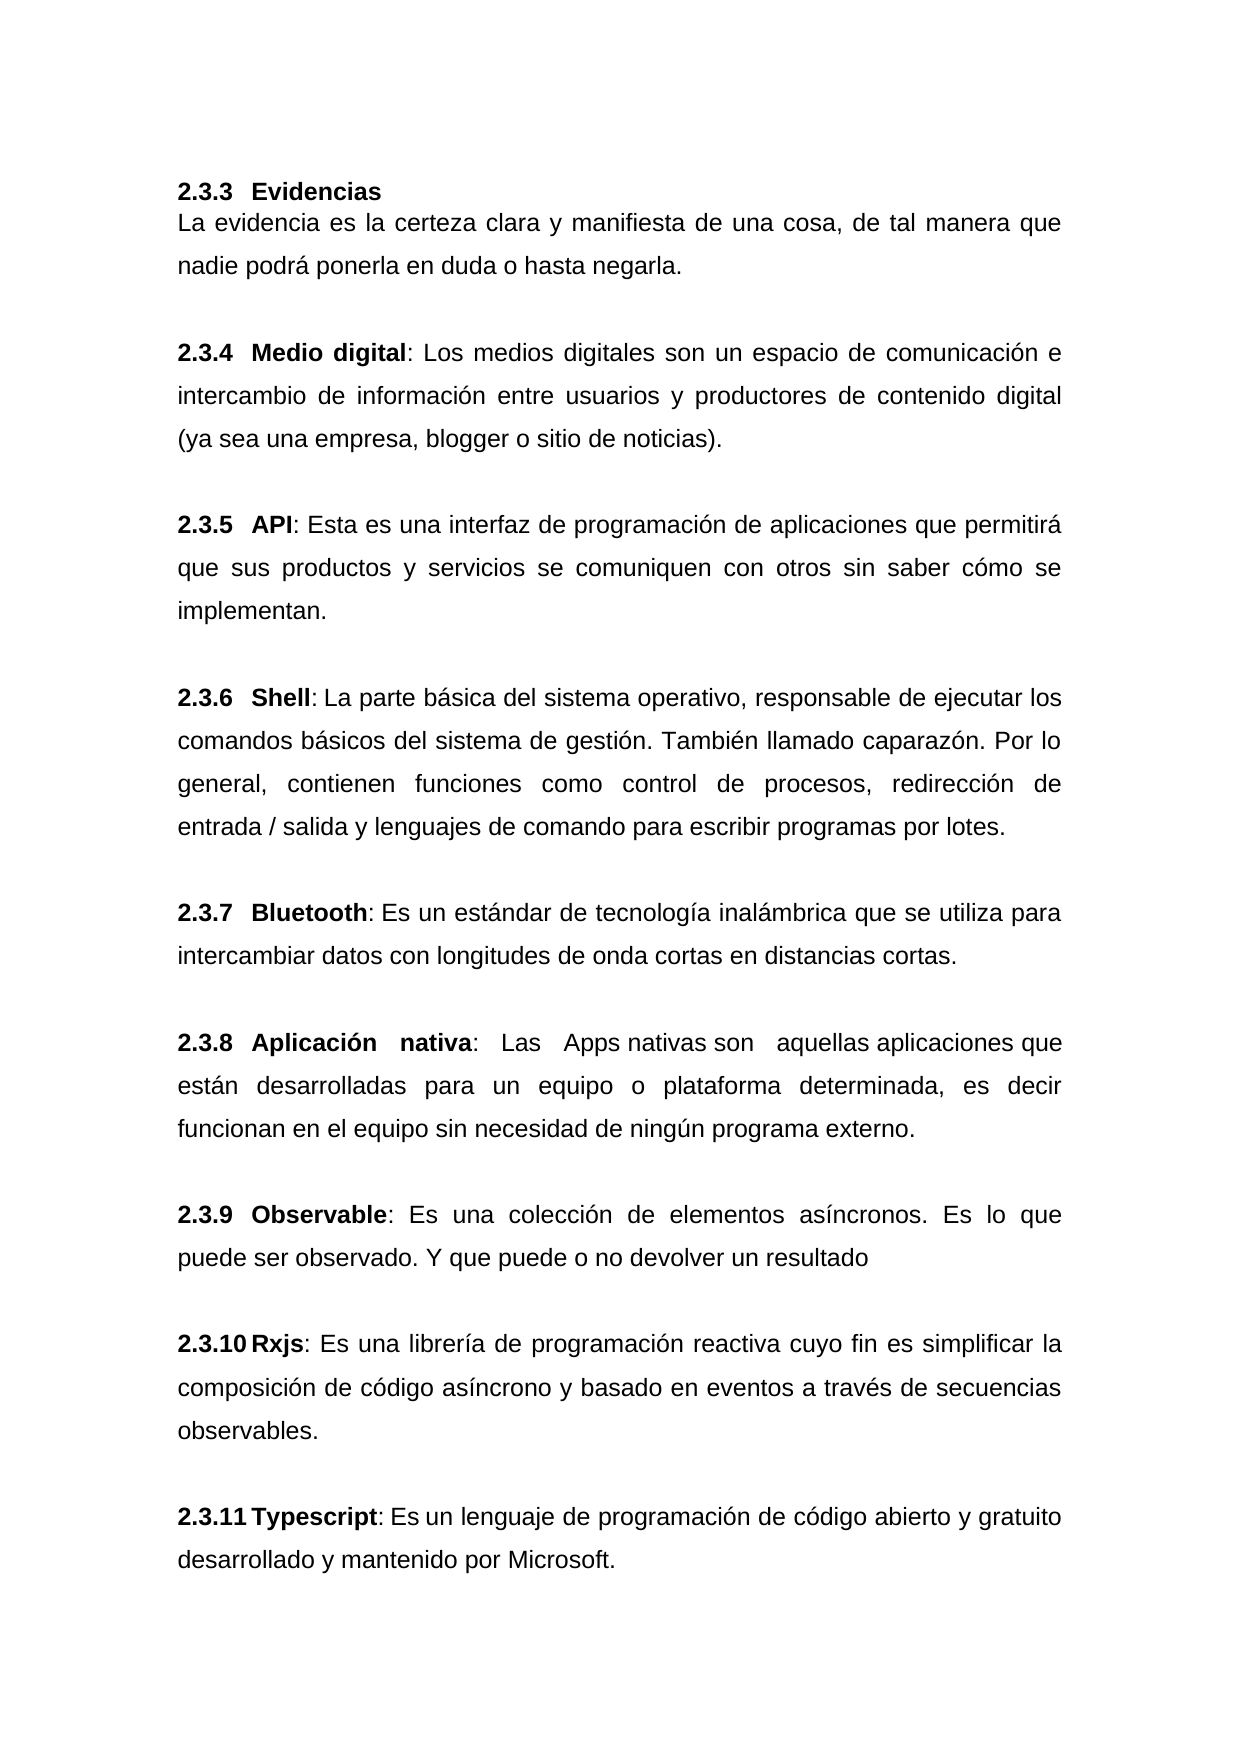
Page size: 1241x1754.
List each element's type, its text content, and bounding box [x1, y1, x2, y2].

text 2.3.6 Shell: La parte básica del sistema operativo, responsable de ejecutar los comandos básicos del sistema de gestión. También llamado caparazón. Por lo general, contienen funciones como control de procesos, redirección de entrada / salida y lenguajes de comando para escribir programas por lotes. [177, 683, 1063, 841]
text La evidencia es la certeza clara y manifiesta de una cosa, de tal manera que nadie podrá ponerla en duda o hasta negarla. [177, 208, 1063, 280]
text 2.3.7 Bluetooth: Es un estándar de tecnología inalámbrica que se utiliza para intercambiar datos con longitudes de onda cortas en distancias cortas. [177, 898, 1063, 970]
subtitle 2.3.3 Evidencias [177, 177, 1063, 206]
text 2.3.11 Typescript: Es un lenguaje de programación de código abierto y gratuito desarrollado y mantenido por Microsoft. [177, 1502, 1063, 1574]
text 2.3.4 Medio digital: Los medios digitales son un espacio de comunicación e intercambio de información entre usuarios y productores de contenido digital (ya sea una empresa, blogger o sitio de noticias). [177, 338, 1063, 453]
text 2.3.9 Observable: Es una colección de elementos asíncronos. Es lo que puede ser observado. Y que puede o no devolver un resultado [177, 1200, 1063, 1272]
text 2.3.8 Aplicación nativa: Las Apps nativas son aquellas aplicaciones que están desarrolladas para un equipo o plataforma determinada, es decir funcionan en el equipo sin necesidad de ningún programa externo. [177, 1028, 1063, 1143]
text 2.3.5 API: Esta es una interfaz de programación de aplicaciones que permitirá que sus productos y servicios se comuniquen con otros sin saber cómo se implementan. [177, 510, 1063, 625]
text 2.3.10 Rxjs: Es una librería de programación reactiva cuyo fin es simplificar la composición de código asíncrono y basado en eventos a través de secuencias observables. [177, 1329, 1063, 1444]
